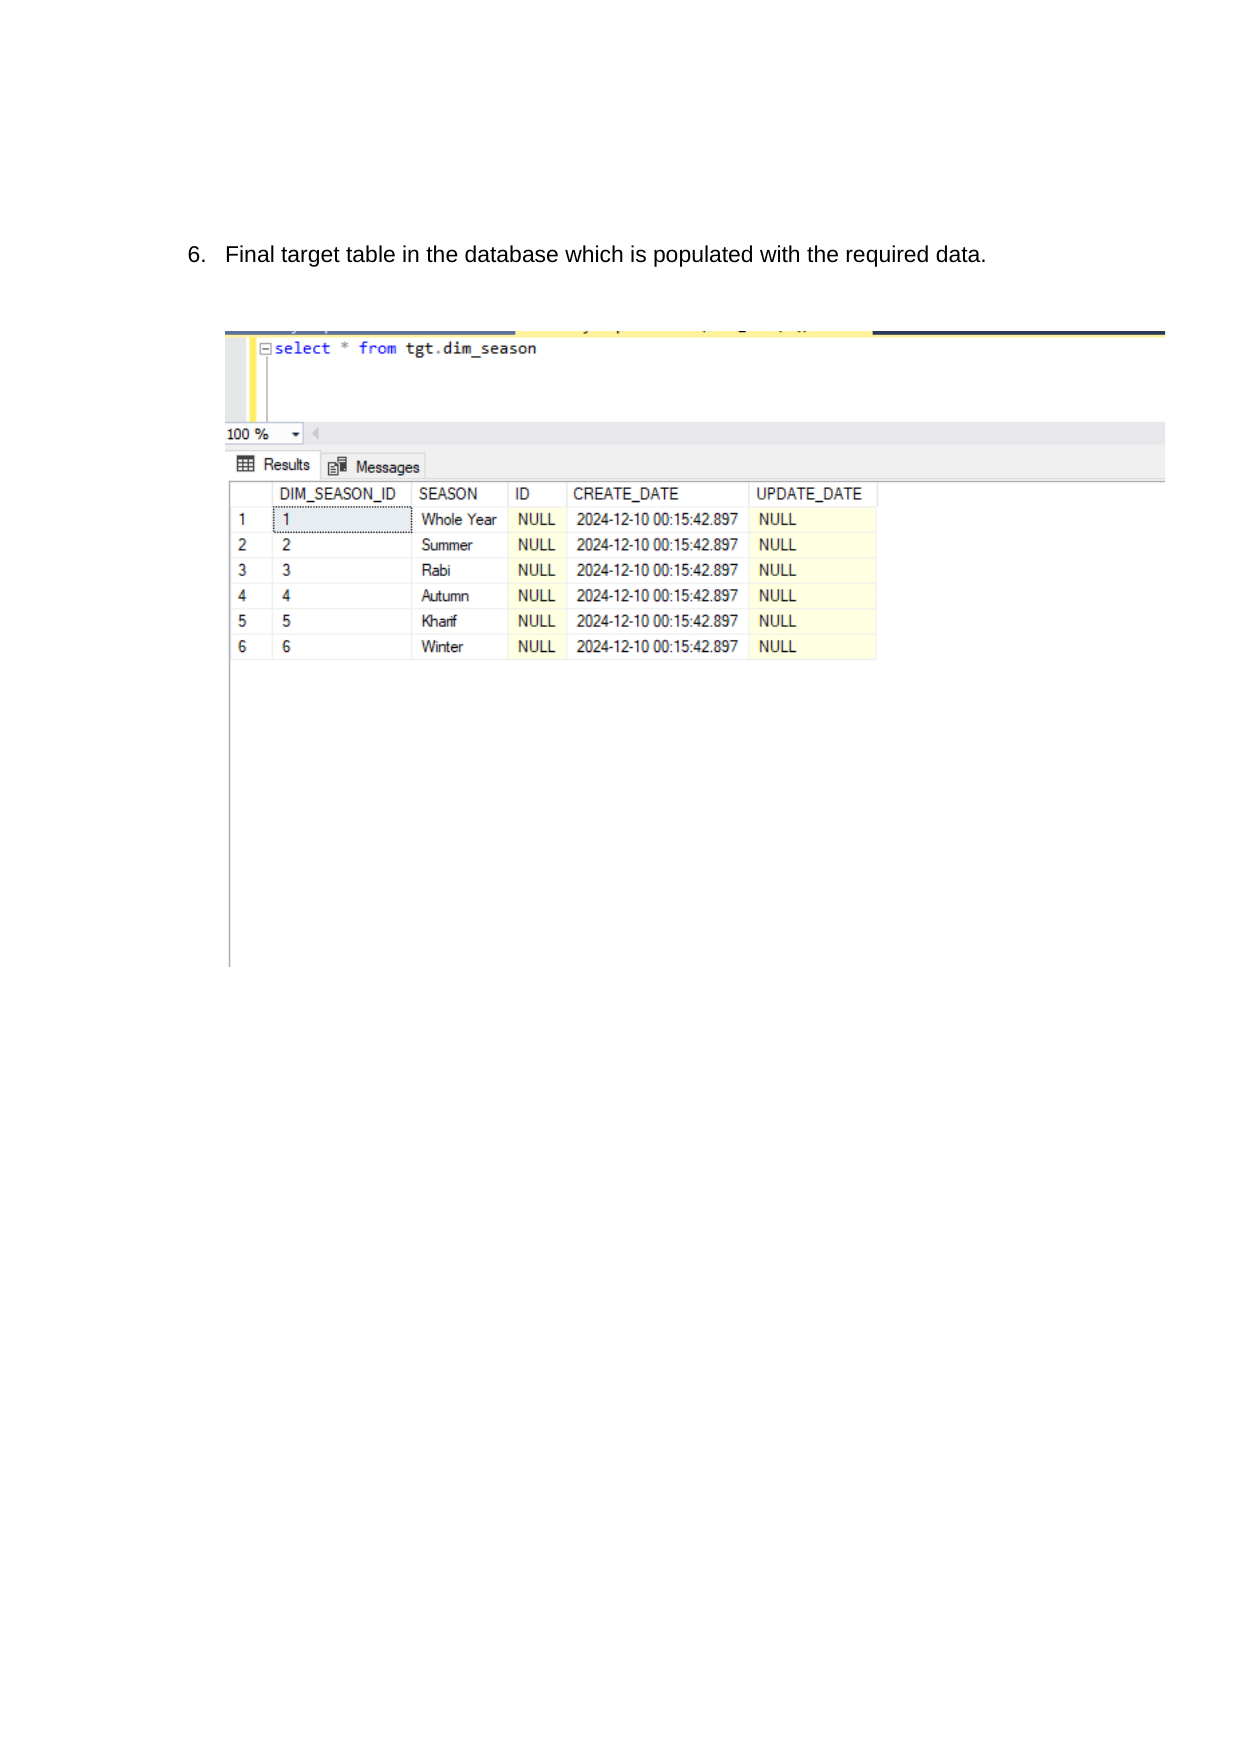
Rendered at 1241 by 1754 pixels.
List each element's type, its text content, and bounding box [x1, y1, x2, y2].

picture [225, 331, 1166, 967]
list Final target table in the database which is populated with the required data. [187, 241, 1090, 267]
